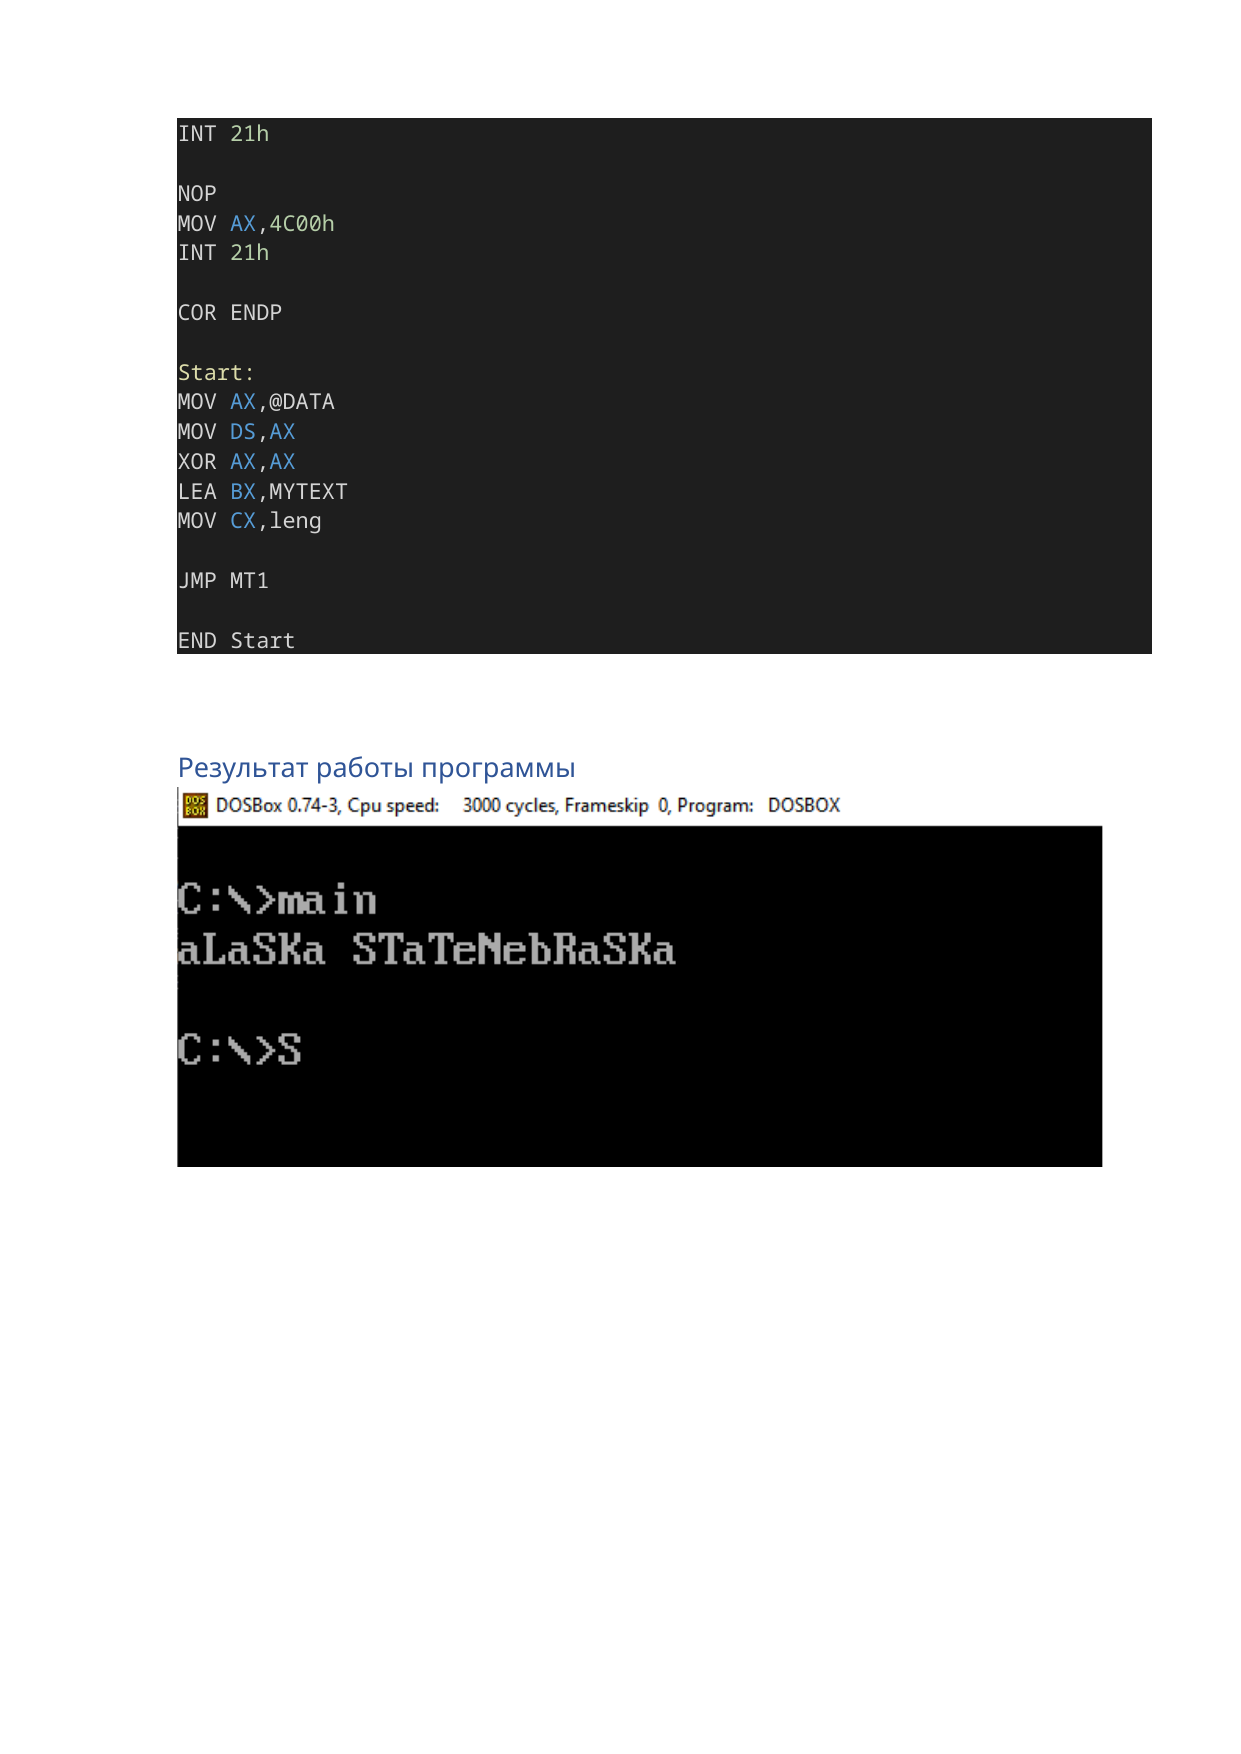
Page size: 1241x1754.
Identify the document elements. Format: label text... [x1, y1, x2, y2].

text XOR AX,AX [177, 446, 1152, 476]
subtitle Результат работы программы [177, 748, 1152, 785]
text MOV AX,@DATA [177, 386, 1152, 416]
text COR ENDP [177, 297, 1152, 327]
text MOV DS,AX [177, 416, 1152, 446]
text Start: [177, 356, 1152, 386]
text MOV CX,leng [177, 505, 1152, 535]
text LEA BX,MYTEXT [177, 476, 1152, 505]
text INT 21h [177, 237, 1152, 267]
picture [177, 787, 1103, 1167]
text NOP [177, 178, 1152, 207]
text JMP MT1 [177, 565, 1152, 595]
text MOV AX,4C00h [177, 207, 1152, 237]
text END Start [177, 624, 1152, 654]
text INT 21h [177, 118, 1152, 148]
